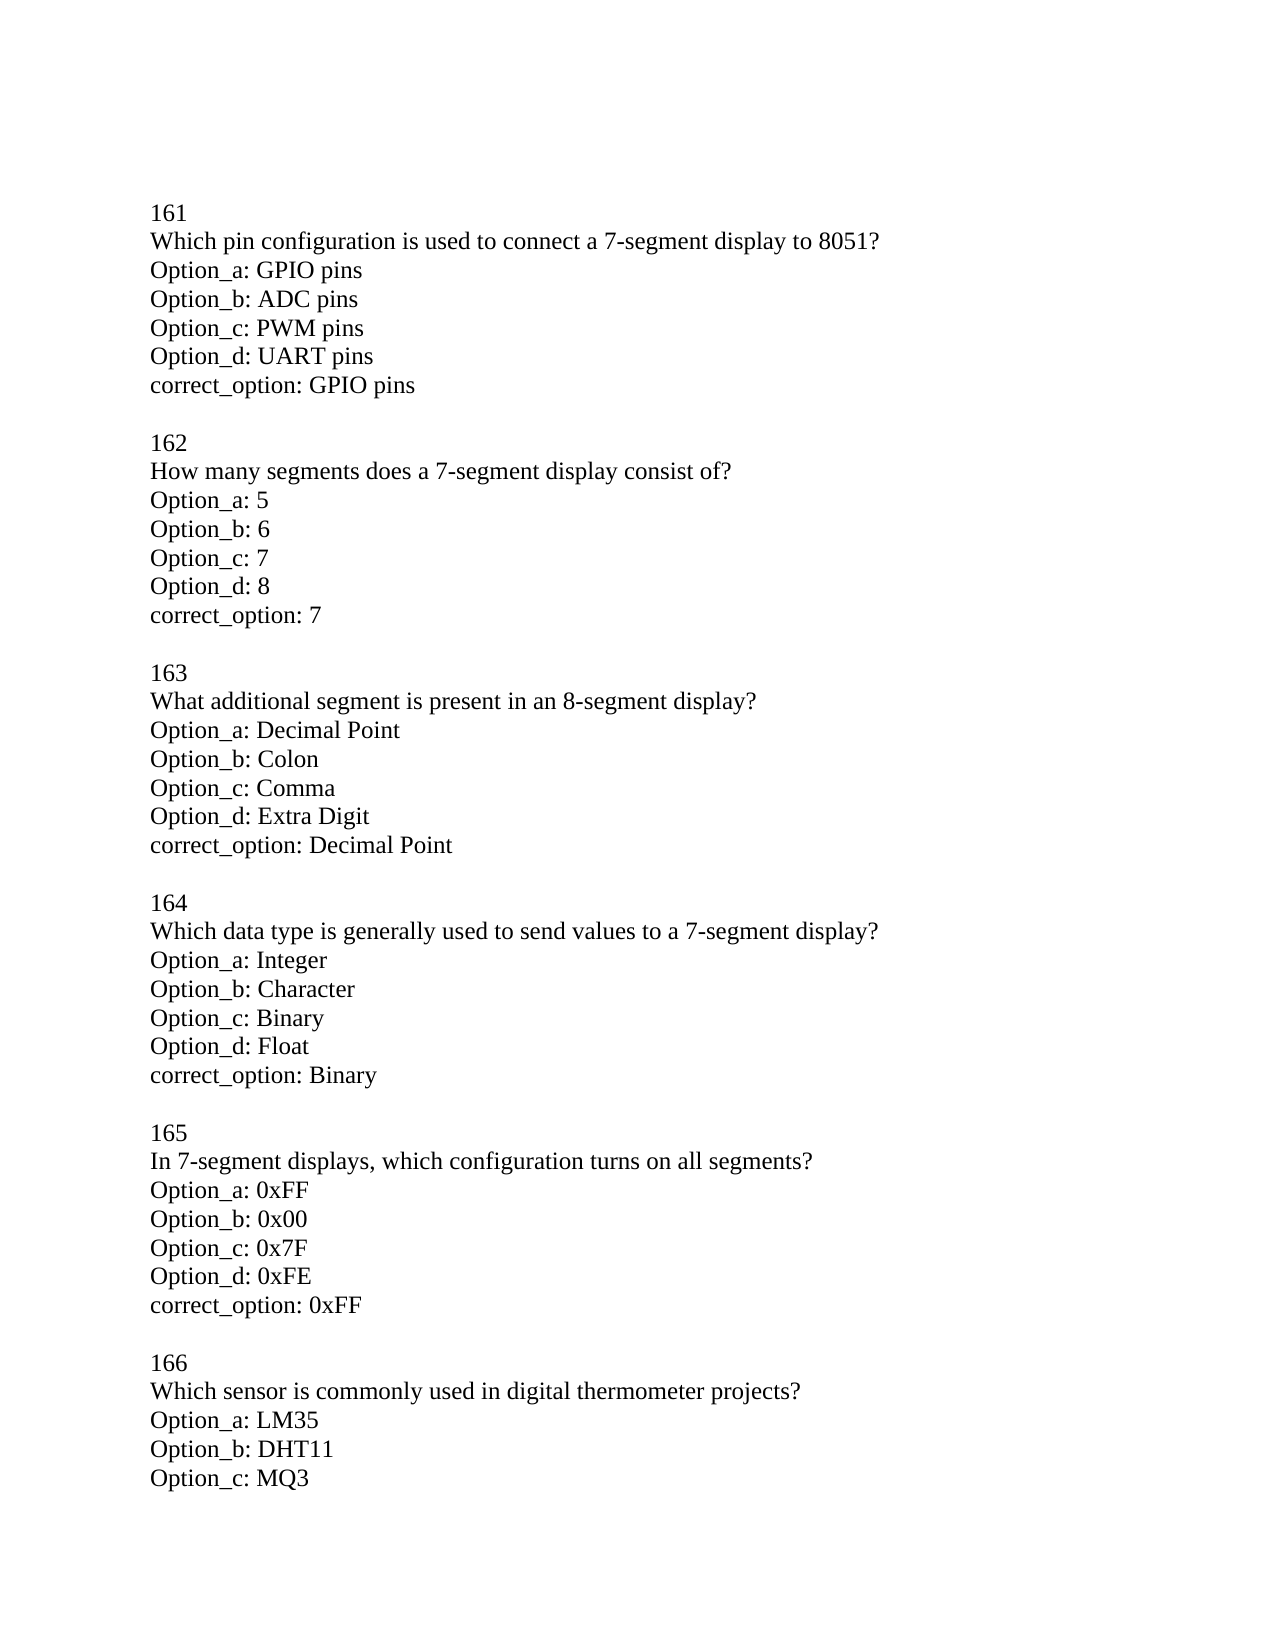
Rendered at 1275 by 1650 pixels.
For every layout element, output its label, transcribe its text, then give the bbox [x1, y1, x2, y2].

text 165 In 7-segment displays, which configuration turns on all segments? Option_a: 0xFF Option_b: 0x00 Option_c: 0x7F Option_d: 0xFE correct_option: 0xFF [150, 1118, 1125, 1319]
text 162 How many segments does a 7-segment display consist of? Option_a: 5 Option_b: 6 Option_c: 7 Option_d: 8 correct_option: 7 [150, 428, 1125, 629]
text 164 Which data type is generally used to send values to a 7-segment display? Option_a: Integer Option_b: Character Option_c: Binary Option_d: Float correct_option: Binary [150, 888, 1125, 1089]
text 161 Which pin configuration is used to connect a 7-segment display to 8051? Option_a: GPIO pins Option_b: ADC pins Option_c: PWM pins Option_d: UART pins correct_option: GPIO pins [150, 198, 1125, 399]
text 163 What additional segment is present in an 8-segment display? Option_a: Decimal Point Option_b: Colon Option_c: Comma Option_d: Extra Digit correct_option: Decimal Point [150, 658, 1125, 859]
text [150, 1348, 1125, 1491]
